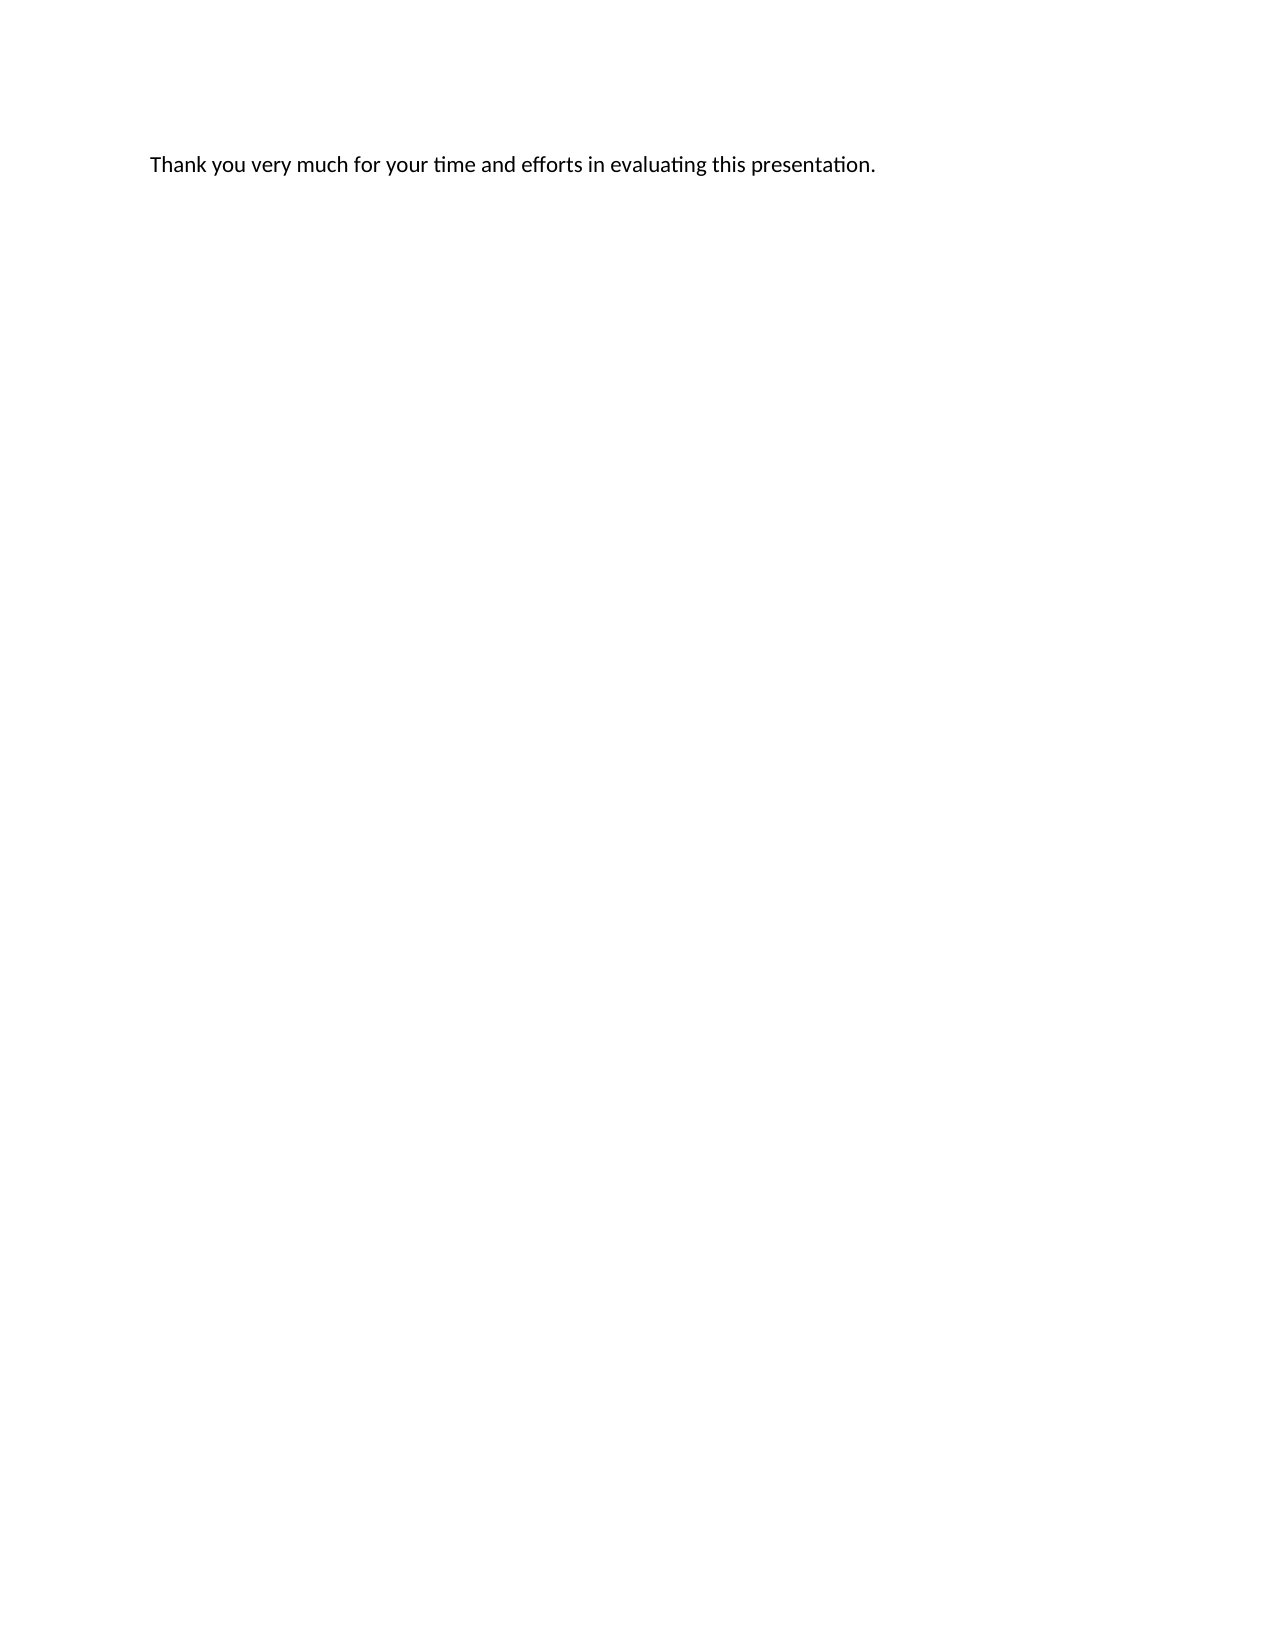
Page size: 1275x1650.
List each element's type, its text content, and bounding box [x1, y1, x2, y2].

text Thank you very much for your time and efforts in evaluating this presentation. [150, 150, 1125, 178]
